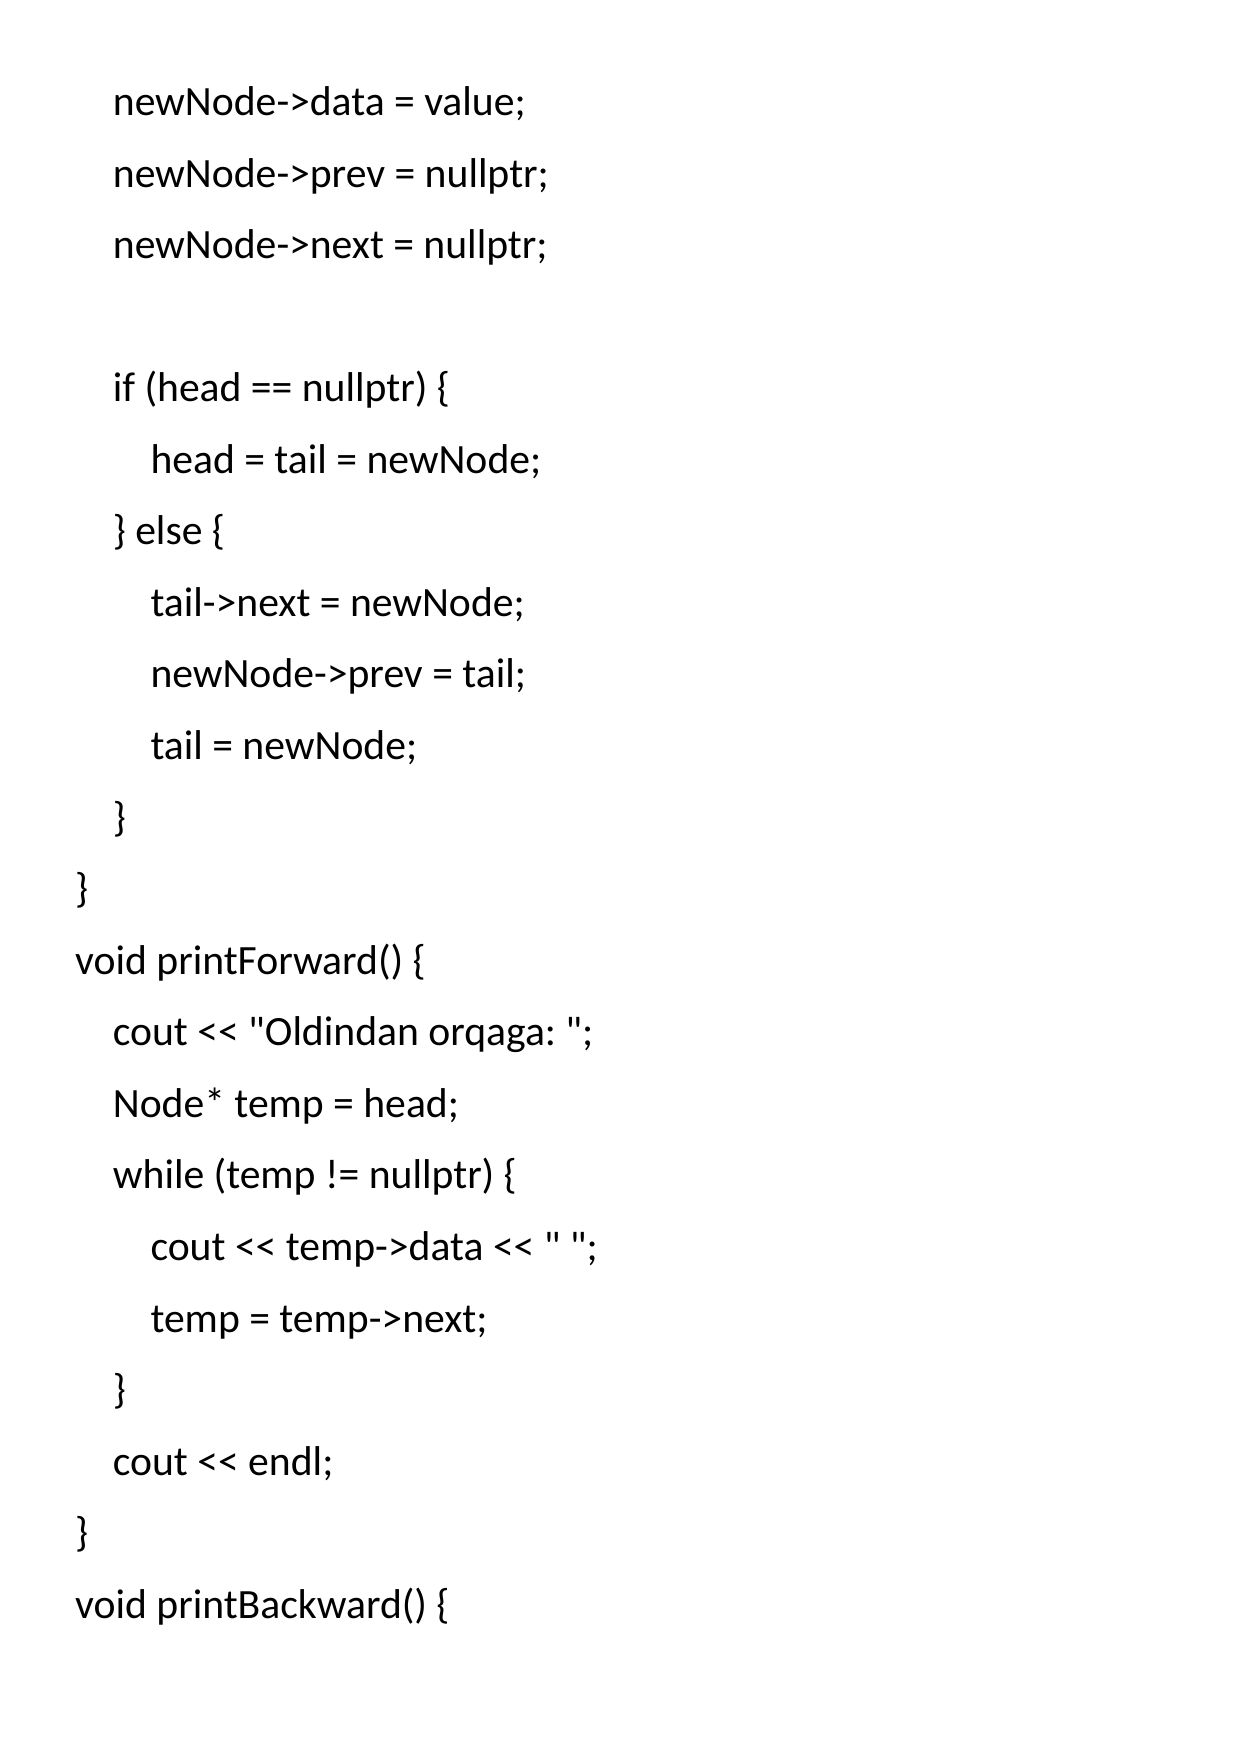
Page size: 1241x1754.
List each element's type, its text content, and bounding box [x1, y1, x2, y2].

text } [75, 1363, 1165, 1414]
text void printForward() { [75, 934, 1165, 984]
text } else { [75, 504, 1165, 555]
text cout << temp->data << " "; [75, 1220, 1165, 1271]
text tail = newNode; [75, 719, 1165, 770]
text cout << "Oldindan orqaga: "; [75, 1005, 1165, 1056]
text tail->next = newNode; [75, 576, 1165, 627]
text void printBackward() { [75, 1578, 1165, 1629]
text Node* temp = head; [75, 1077, 1165, 1128]
text head = tail = newNode; [75, 433, 1165, 484]
text } [75, 791, 1165, 841]
text newNode->data = value; [75, 75, 1165, 126]
text temp = temp->next; [75, 1292, 1165, 1342]
text } [75, 1506, 1165, 1557]
text newNode->next = nullptr; [75, 218, 1165, 269]
text newNode->prev = nullptr; [75, 147, 1165, 197]
text if (head == nullptr) { [75, 361, 1165, 412]
text newNode->prev = tail; [75, 647, 1165, 698]
text } [75, 862, 1165, 913]
text while (temp != nullptr) { [75, 1148, 1165, 1199]
text cout << endl; [75, 1435, 1165, 1486]
